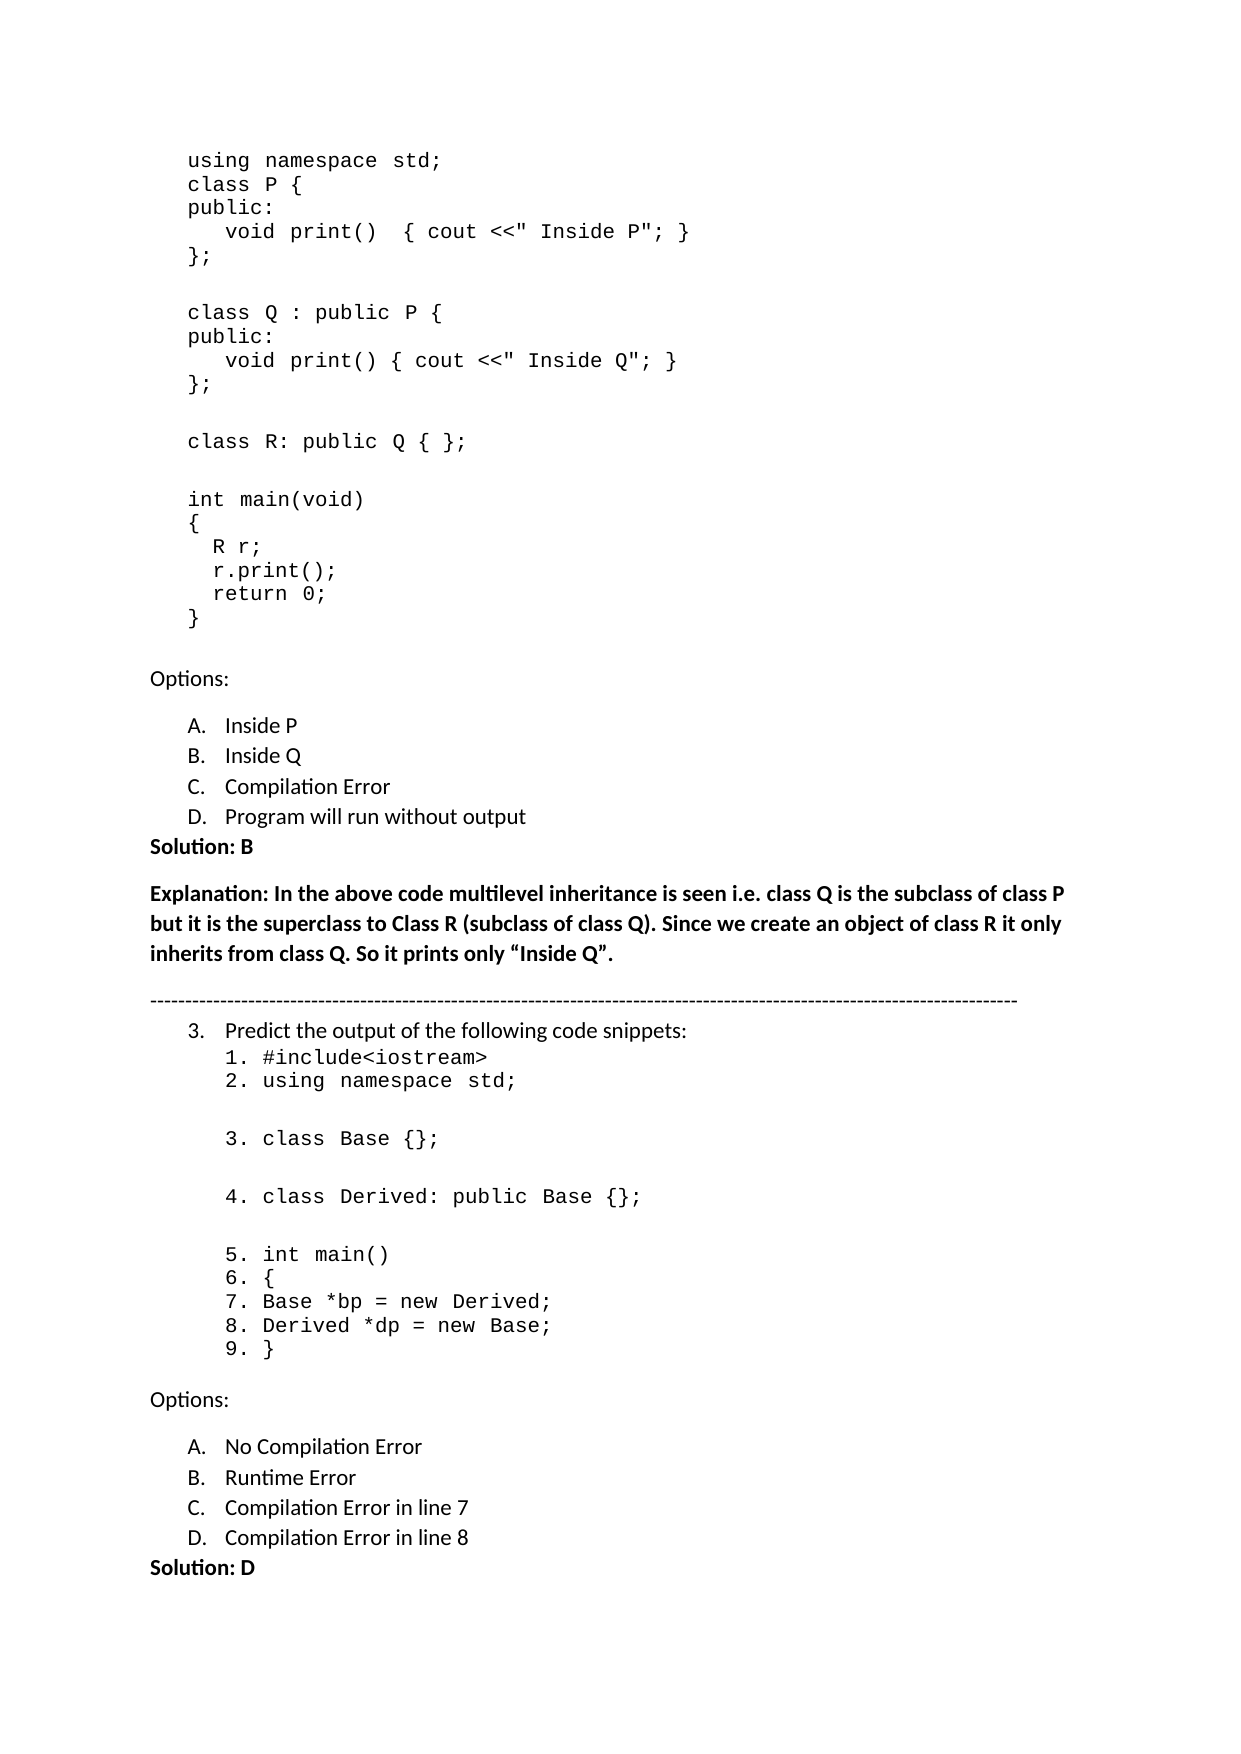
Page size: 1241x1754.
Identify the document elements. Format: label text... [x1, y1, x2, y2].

text public: [187, 197, 1090, 221]
text ---------------------------------------------------------------------------------------------------------------------------- [150, 986, 1090, 1014]
text R r; [187, 536, 1090, 559]
list using namespace std; [225, 1071, 1090, 1094]
list Derived *dp = new Base; [225, 1314, 1090, 1338]
list Runtime Error [187, 1463, 1090, 1491]
text Solution: D [150, 1553, 1090, 1581]
list Predict the output of the following code snippets: [187, 1017, 1090, 1045]
text void print() { cout <<" Inside Q"; } [187, 349, 1090, 373]
text Options: [150, 664, 1090, 693]
text Explanation: In the above code multilevel inheritance is seen i.e. class Q is the subclass of class P but it is the superclass to Class R (subclass of class Q). Since we create an object of class R it only inherits from class Q. So it prints only “Inside Q”. [150, 879, 1090, 968]
list Program will run without output [187, 802, 1090, 830]
text } [187, 607, 1090, 631]
text class P { [187, 174, 1090, 197]
list Compilation Error in line 8 [187, 1523, 1090, 1551]
list } [225, 1338, 1090, 1362]
list Compilation Error in line 7 [187, 1493, 1090, 1521]
text }; [187, 373, 1090, 397]
list class Derived: public Base {}; [225, 1186, 1090, 1209]
text Options: [150, 1386, 1090, 1413]
list No Compilation Error [187, 1432, 1090, 1460]
text }; [187, 244, 1090, 268]
list Inside Q [187, 742, 1090, 770]
text class Q : public P { [187, 302, 1090, 326]
text Solution: B [150, 832, 1090, 860]
text using namespace std; [187, 150, 1090, 174]
list class Base {}; [225, 1128, 1090, 1152]
text return 0; [187, 583, 1090, 607]
text public: [187, 326, 1090, 349]
text { [187, 512, 1090, 536]
list Base *bp = new Derived; [225, 1291, 1090, 1314]
text r.print(); [187, 559, 1090, 583]
list { [225, 1267, 1090, 1291]
text class R: public Q { }; [187, 431, 1090, 454]
text int main(void) [187, 489, 1090, 512]
list int main() [225, 1244, 1090, 1267]
list #include<iostream> [225, 1047, 1090, 1071]
text void print() { cout <<" Inside P"; } [187, 221, 1090, 244]
list Inside P [187, 711, 1090, 739]
list Compilation Error [187, 772, 1090, 800]
